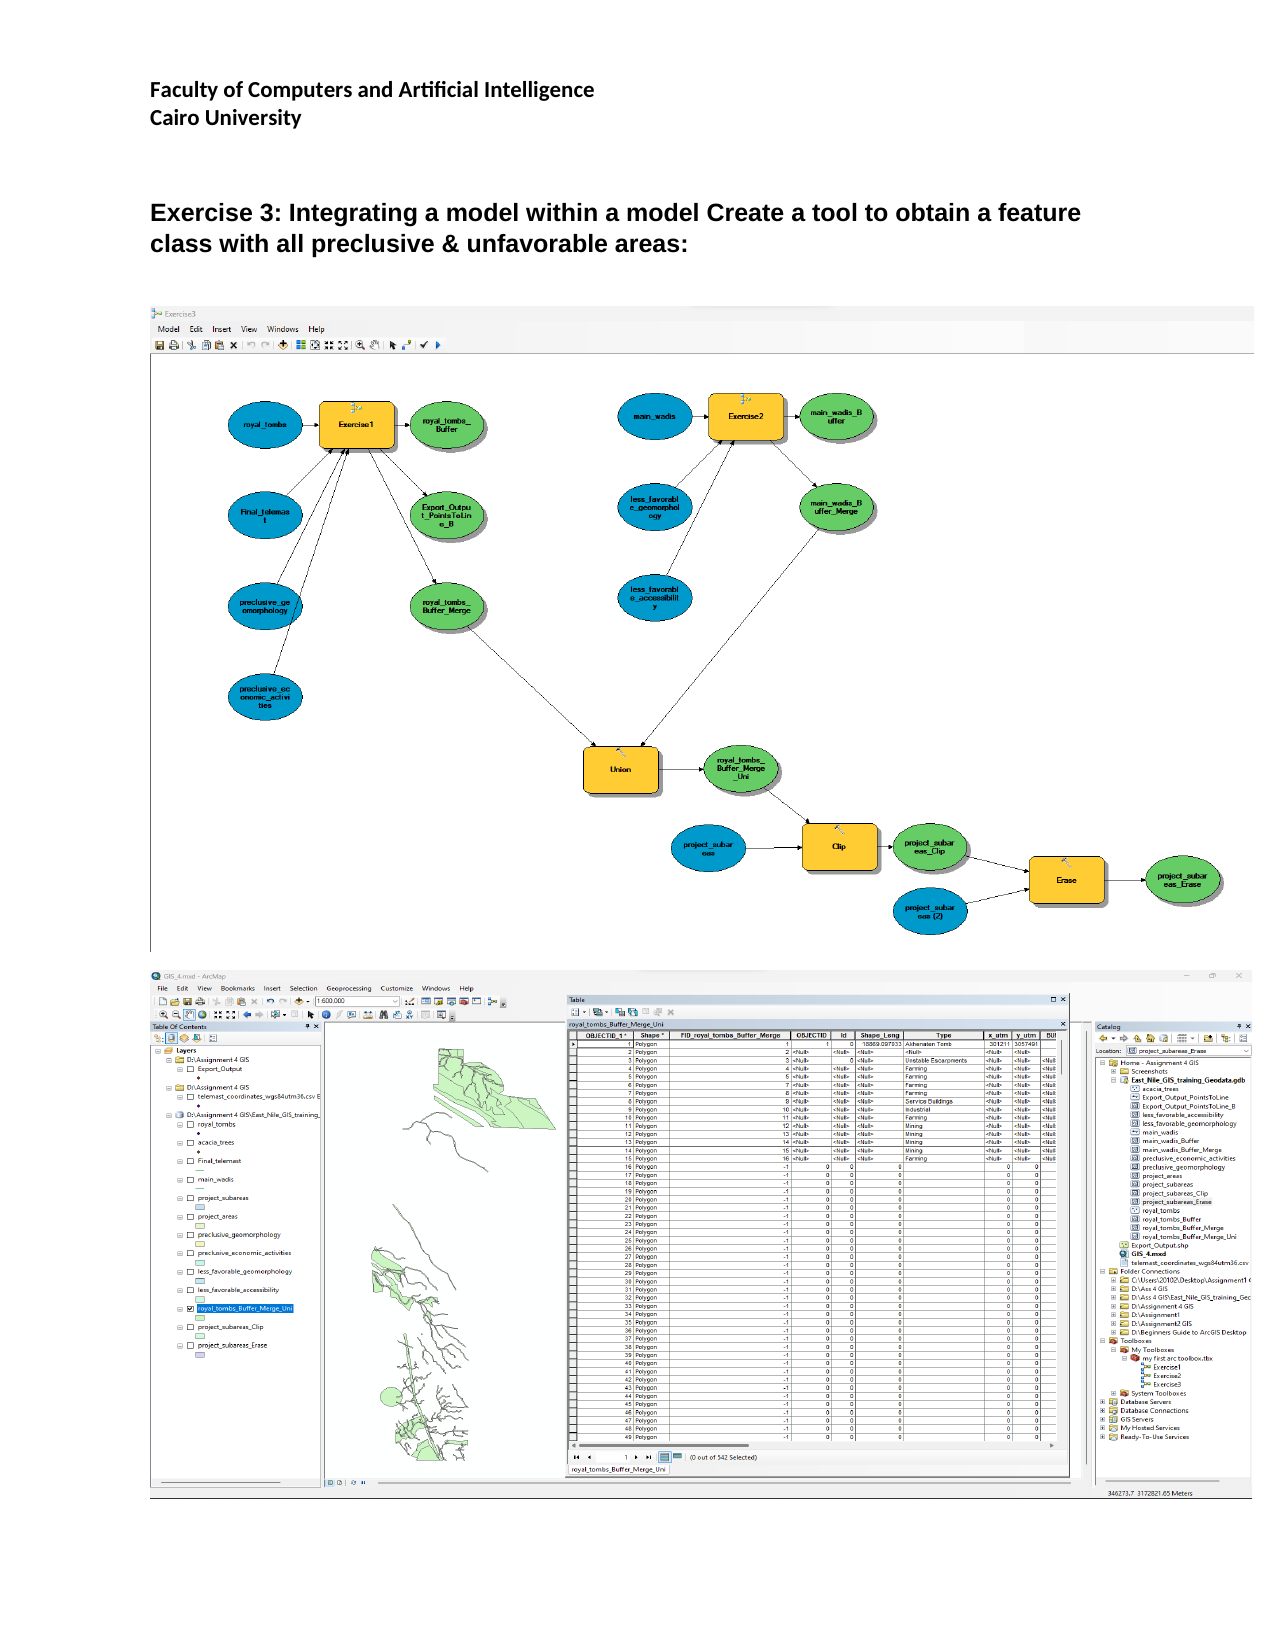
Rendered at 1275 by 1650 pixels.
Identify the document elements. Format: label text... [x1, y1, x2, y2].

picture [150, 970, 1253, 1499]
picture [150, 306, 1255, 952]
text Exercise 3: Integrating a model within a model Create a tool to obtain a feature class with all preclusive & unfavorable areas: [150, 198, 1125, 288]
